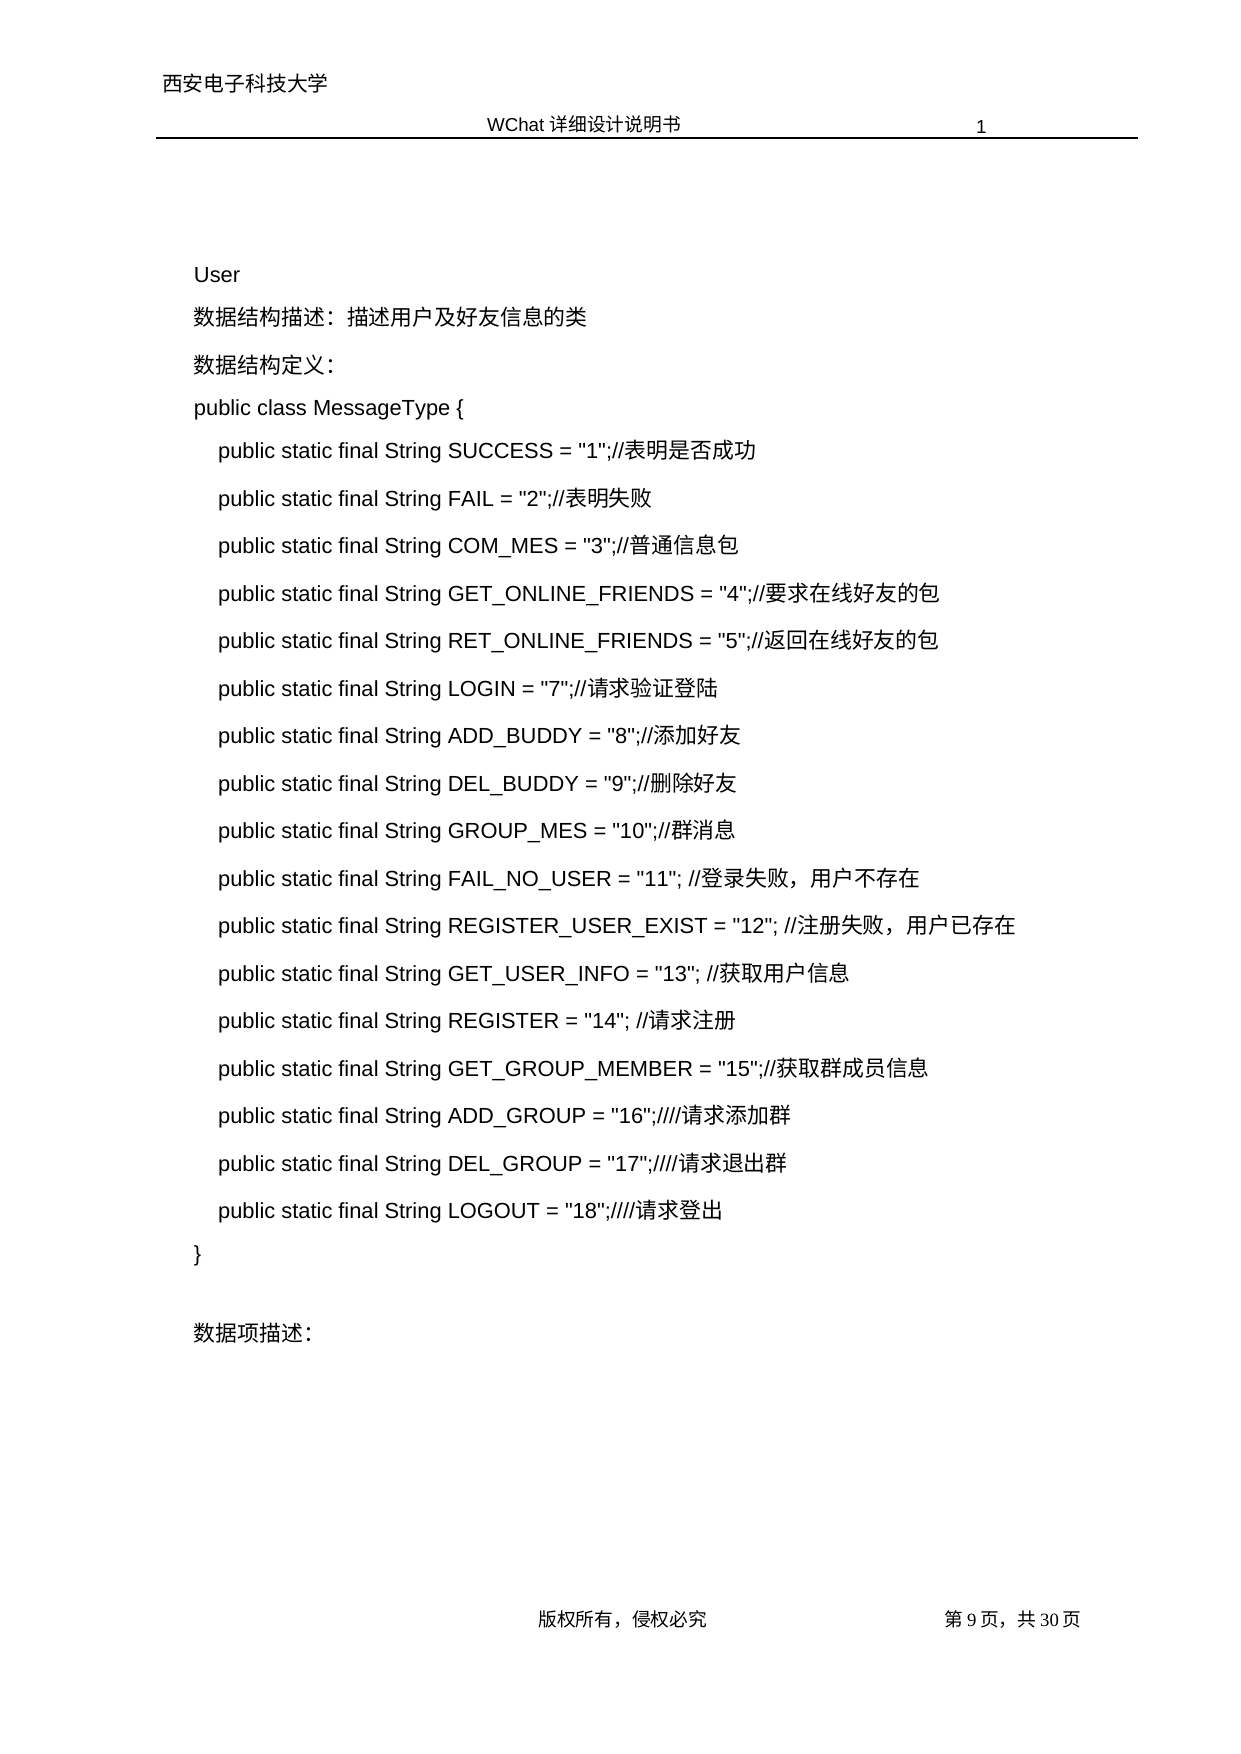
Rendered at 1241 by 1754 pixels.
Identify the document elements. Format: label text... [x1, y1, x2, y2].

text public static final String SUCCESS = "1";//表明是否成功 [150, 433, 1090, 465]
text public static final String DEL_BUDDY = "9";//删除好友 [150, 766, 1090, 797]
text public static final String RET_ONLINE_FRIENDS = "5";//返回在线好友的包 [150, 623, 1090, 655]
text public static final String GET_GROUP_MEMBER = "15";//获取群成员信息 [150, 1051, 1090, 1082]
text public static final String FAIL = "2";//表明失败 [150, 481, 1090, 512]
text public static final String GET_ONLINE_FRIENDS = "4";//要求在线好友的包 [150, 576, 1090, 607]
text public static final String COM_MES = "3";//普通信息包 [150, 528, 1090, 560]
text public static final String REGISTER = "14"; //请求注册 [150, 1003, 1090, 1035]
text 数据项描述： [150, 1316, 1090, 1348]
text public static final String GET_USER_INFO = "13"; //获取用户信息 [150, 956, 1090, 987]
text public class MessageType { [150, 395, 1090, 420]
text 数据结构定义： [150, 348, 1090, 379]
text public static final String ADD_GROUP = "16";////请求添加群 [150, 1098, 1090, 1130]
text public static final String DEL_GROUP = "17";////请求退出群 [150, 1146, 1090, 1177]
text 数据结构描述：描述用户及好友信息的类 [150, 300, 1090, 332]
text public static final String REGISTER_USER_EXIST = "12"; //注册失败，用户已存在 [150, 908, 1090, 940]
text } [150, 1241, 1090, 1266]
text public static final String FAIL_NO_USER = "11"; //登录失败，用户不存在 [150, 861, 1090, 892]
text public static final String ADD_BUDDY = "8";//添加好友 [150, 718, 1090, 750]
text public static final String GROUP_MES = "10";//群消息 [150, 813, 1090, 845]
text public static final String LOGOUT = "18";////请求登出 [150, 1193, 1090, 1225]
text User [150, 262, 1090, 288]
text public static final String LOGIN = "7";//请求验证登陆 [150, 671, 1090, 702]
